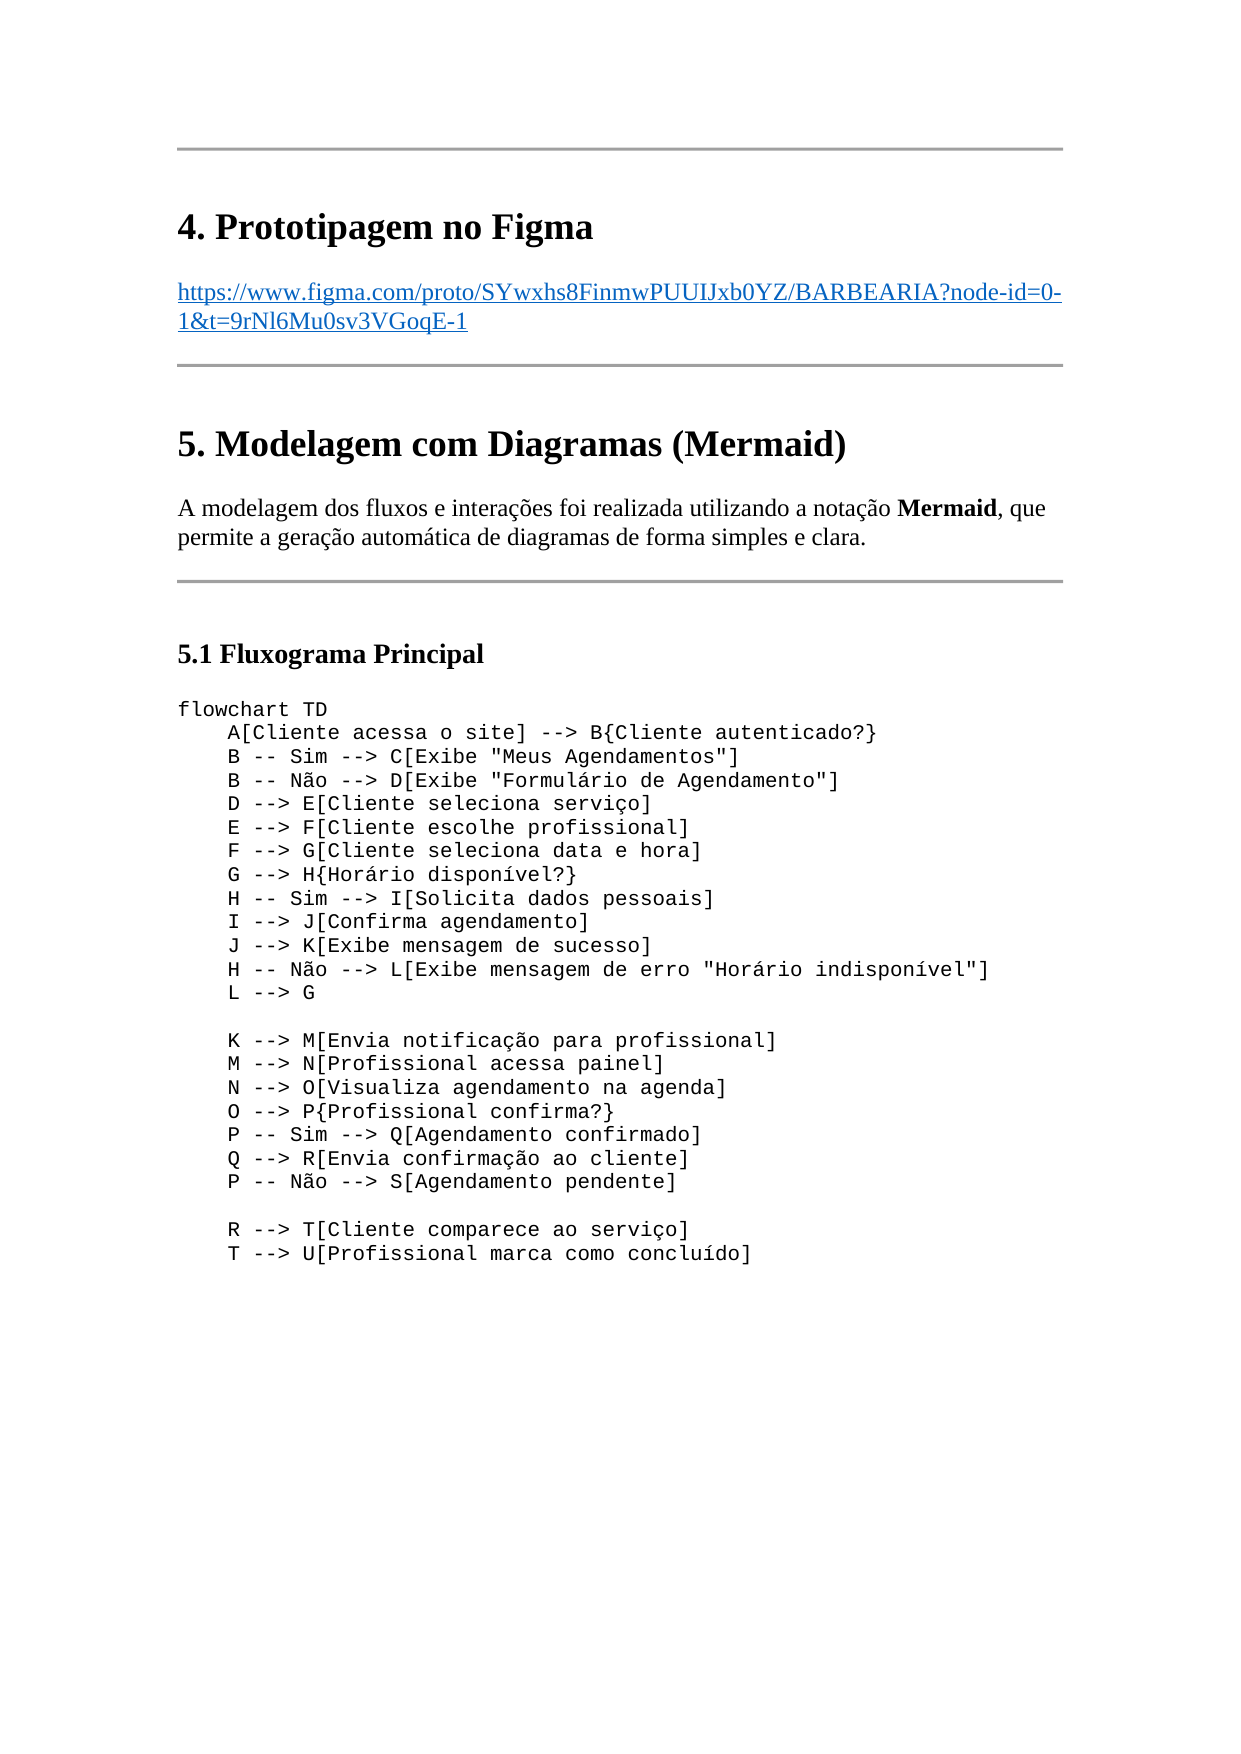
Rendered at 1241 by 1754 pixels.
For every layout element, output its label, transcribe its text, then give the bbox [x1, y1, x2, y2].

text I --> J[Confirma agendamento] [177, 911, 1063, 935]
text O --> P{Profissional confirma?} [177, 1101, 1063, 1124]
text 5. Modelagem com Diagramas (Mermaid) [177, 421, 1063, 464]
text Q --> R[Envia confirmação ao cliente] [177, 1148, 1063, 1172]
text H -- Não --> L[Exibe mensagem de erro "Horário indisponível"] [177, 959, 1063, 982]
text A modelagem dos fluxos e interações foi realizada utilizando a notação Mermaid, que permite a geração automática de diagramas de forma simples e clara. [177, 493, 1063, 551]
text T --> U[Profissional marca como concluído] [177, 1242, 1063, 1266]
text https://www.figma.com/proto/SYwxhs8FinmwPUUIJxb0YZ/BARBEARIA?node-id=0-1&t=9rNl6Mu0sv3VGoqE-1 [177, 277, 1063, 334]
text B -- Sim --> C[Exibe "Meus Agendamentos"] [177, 746, 1063, 769]
text E --> F[Cliente escolhe profissional] [177, 817, 1063, 841]
text F --> G[Cliente seleciona data e hora] [177, 841, 1063, 864]
text B -- Não --> D[Exibe "Formulário de Agendamento"] [177, 769, 1063, 793]
text N --> O[Visualiza agendamento na agenda] [177, 1077, 1063, 1101]
text G --> H{Horário disponível?} [177, 864, 1063, 888]
text 4. Prototipagem no Figma [177, 205, 1063, 248]
text D --> E[Cliente seleciona serviço] [177, 793, 1063, 817]
text L --> G [177, 982, 1063, 1006]
text H -- Sim --> I[Solicita dados pessoais] [177, 888, 1063, 911]
text K --> M[Envia notificação para profissional] [177, 1030, 1063, 1053]
text R --> T[Cliente comparece ao serviço] [177, 1219, 1063, 1242]
text A[Cliente acessa o site] --> B{Cliente autenticado?} [177, 722, 1063, 746]
text M --> N[Profissional acessa painel] [177, 1053, 1063, 1077]
text J --> K[Exibe mensagem de sucesso] [177, 935, 1063, 959]
text 5.1 Fluxograma Principal [177, 637, 1063, 669]
text P -- Não --> S[Agendamento pendente] [177, 1172, 1063, 1195]
text P -- Sim --> Q[Agendamento confirmado] [177, 1124, 1063, 1148]
text flowchart TD [177, 699, 1063, 722]
